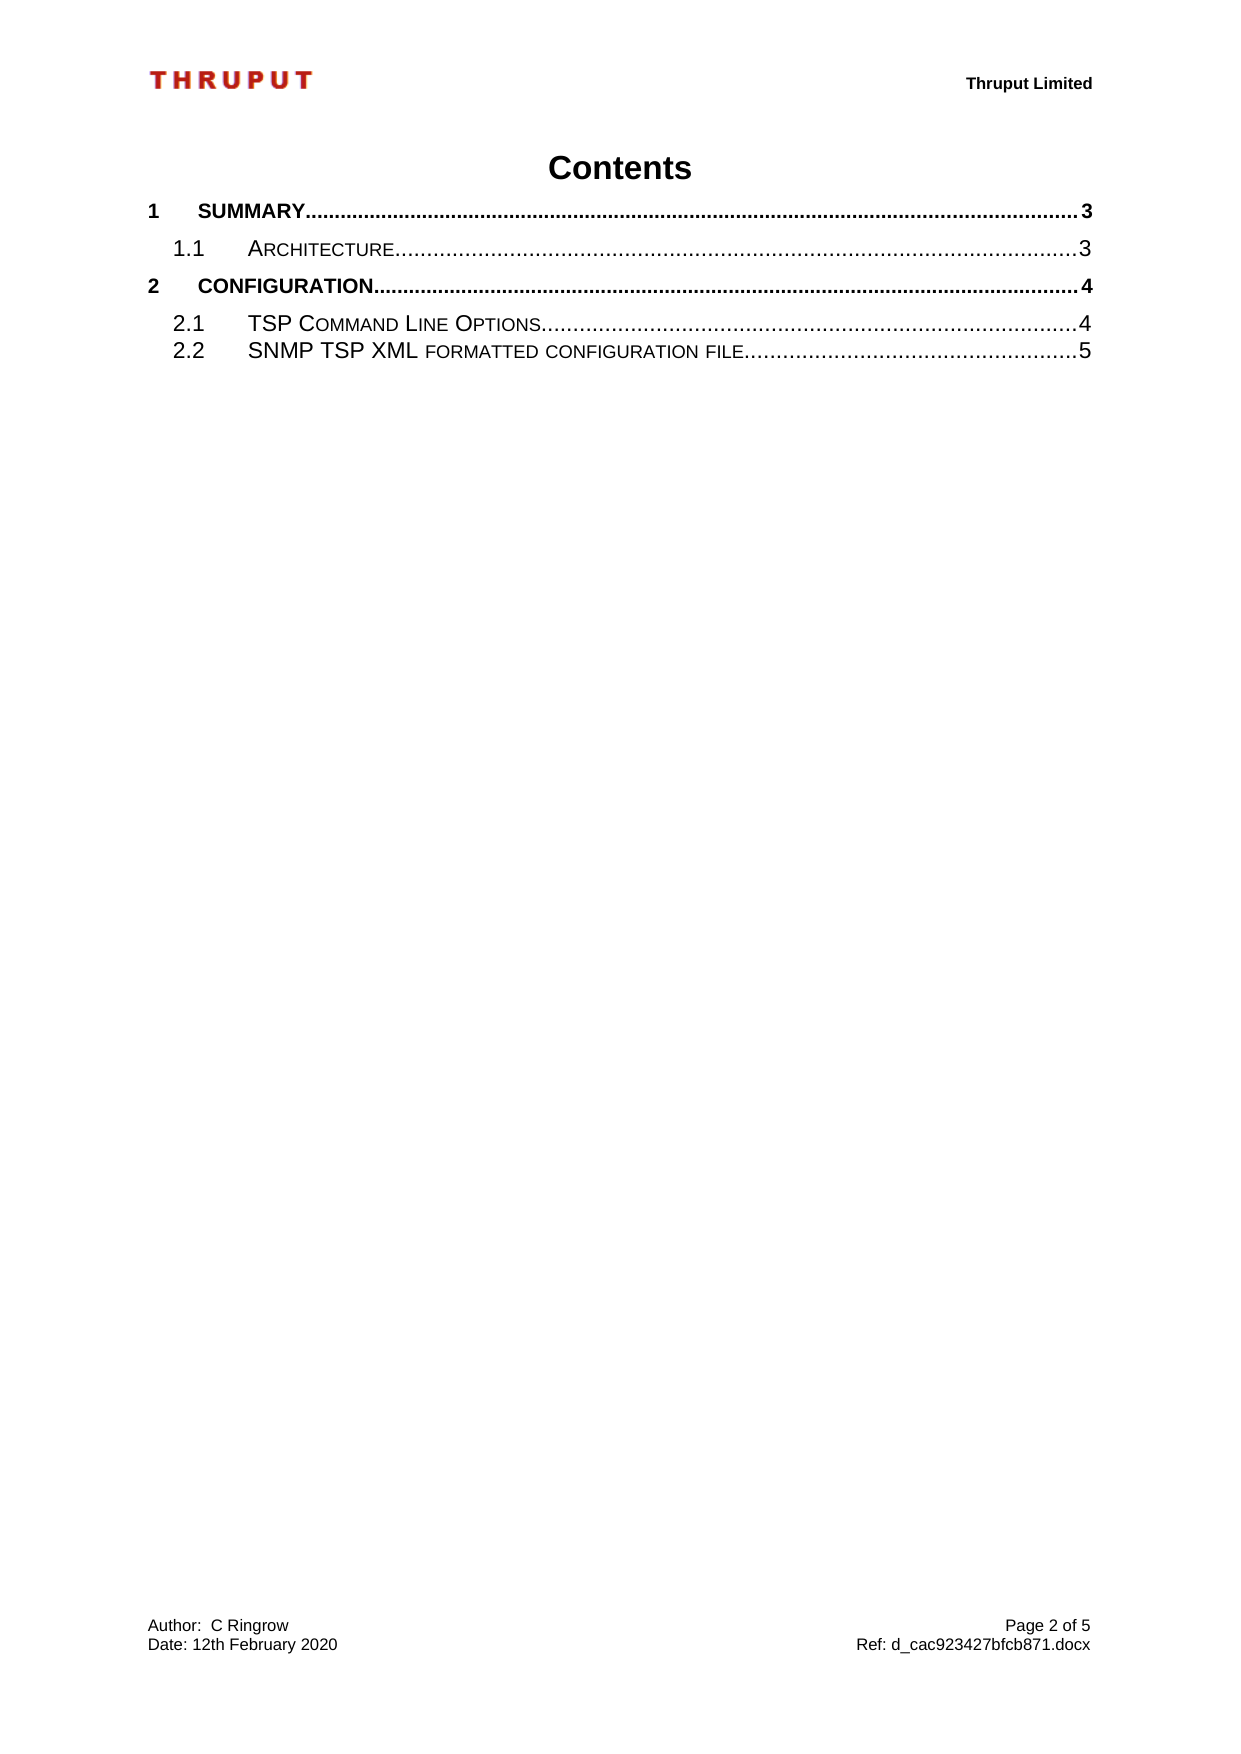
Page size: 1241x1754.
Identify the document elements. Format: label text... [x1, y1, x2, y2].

picture [148, 65, 314, 94]
text 2 Configuration 4 [148, 274, 1092, 298]
text 2.1 TSP Command Line Options 4 [173, 310, 1092, 337]
text 2.2 SNMP TSP XML formatted configuration file 5 [173, 337, 1092, 363]
text 1.1 Architecture 3 [173, 235, 1092, 261]
text 1 Summary 3 [148, 199, 1092, 223]
text Contents [148, 148, 1092, 186]
